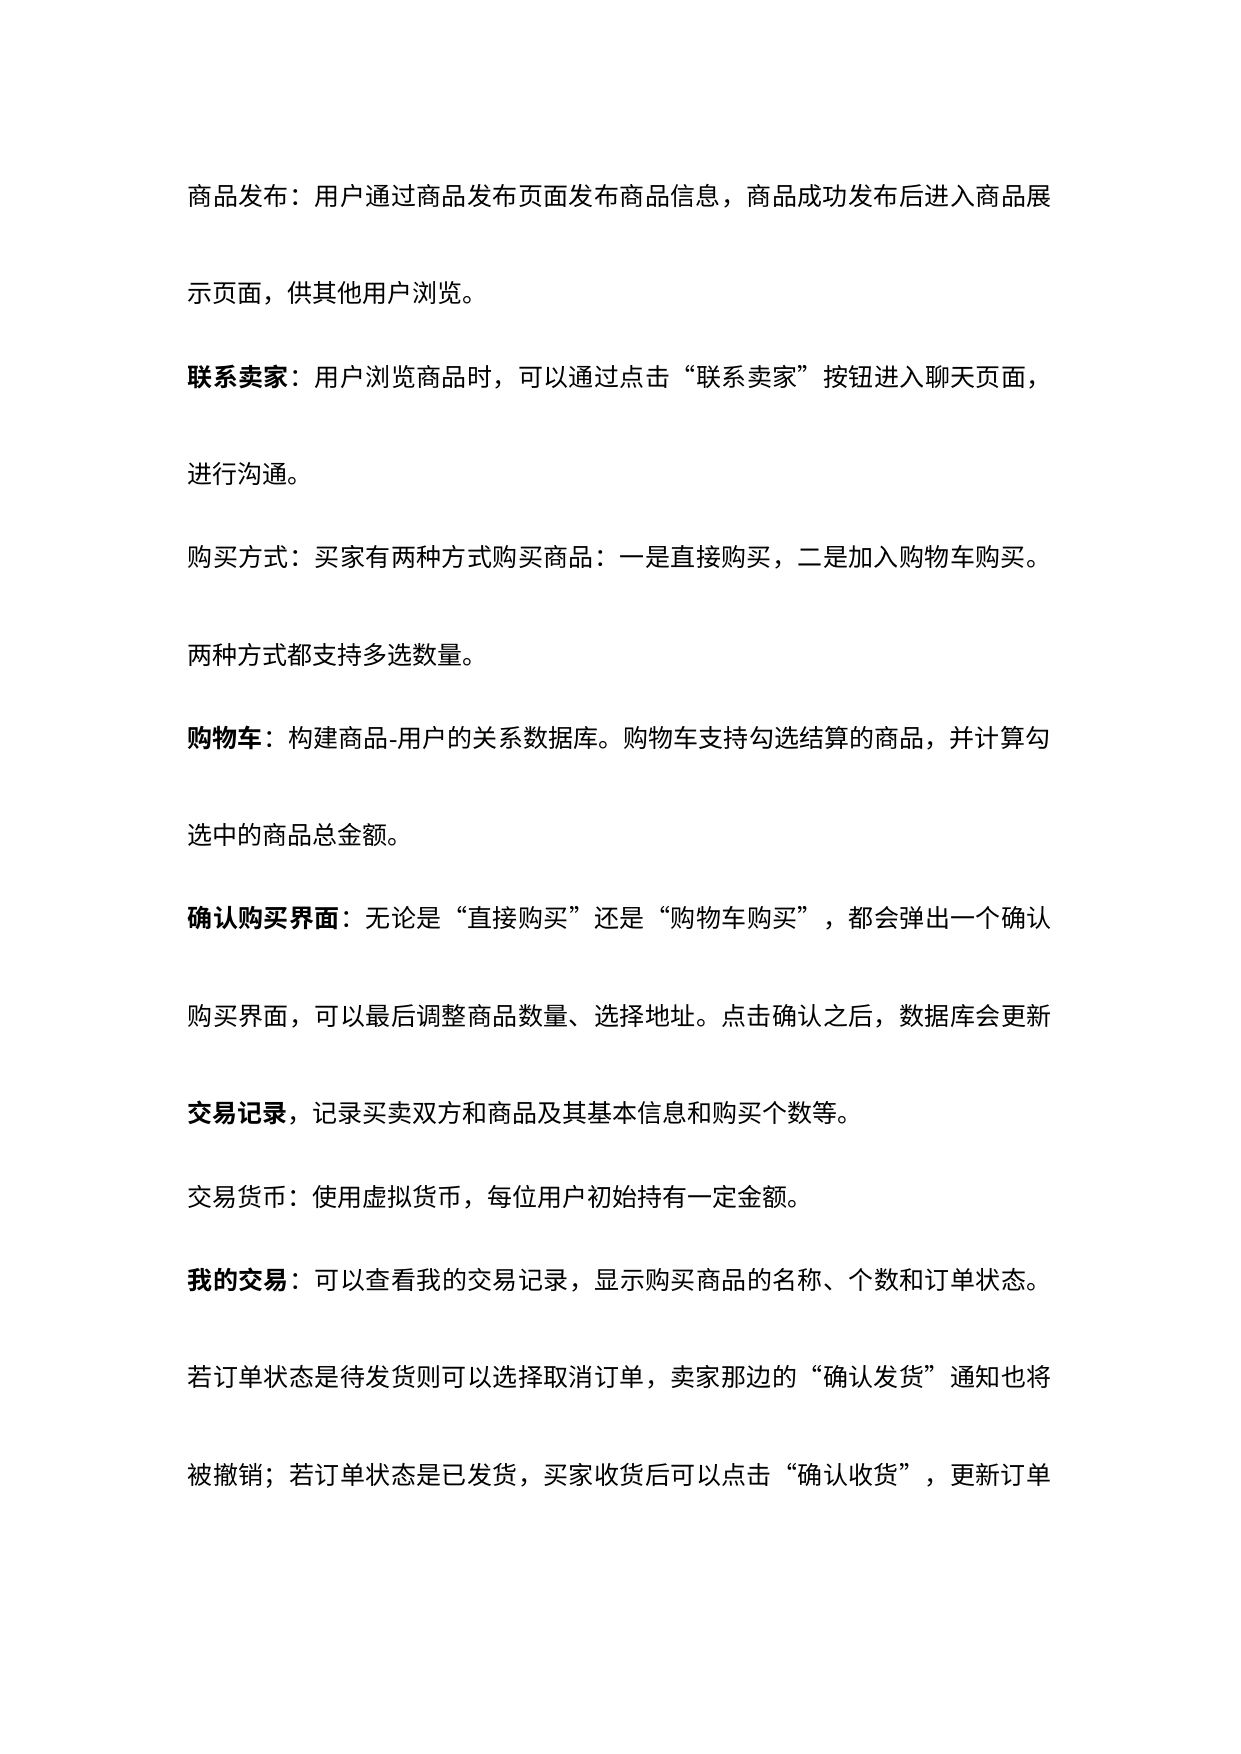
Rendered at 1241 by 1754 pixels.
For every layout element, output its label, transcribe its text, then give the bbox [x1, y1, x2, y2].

text 商品发布：用户通过商品发布页面发布商品信息，商品成功发布后进入商品展示页面，供其他用户浏览。 [187, 162, 1053, 324]
text 购买方式：买家有两种方式购买商品：一是直接购买，二是加入购物车购买。两种方式都支持多选数量。 [187, 523, 1053, 686]
text 交易货币：使用虚拟货币，每位用户初始持有一定金额。 [187, 1163, 1053, 1228]
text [187, 1246, 1053, 1506]
text 确认购买界面：无论是“直接购买”还是“购物车购买”，都会弹出一个确认购买界面，可以最后调整商品数量、选择地址。点击确认之后，数据库会更新交易记录，记录买卖双方和商品及其基本信息和购买个数等。 [187, 884, 1053, 1144]
text 购物车：构建商品-用户的关系数据库。购物车支持勾选结算的商品，并计算勾选中的商品总金额。 [187, 704, 1053, 866]
text 联系卖家：用户浏览商品时，可以通过点击“联系卖家”按钮进入聊天页面，进行沟通。 [187, 343, 1053, 505]
